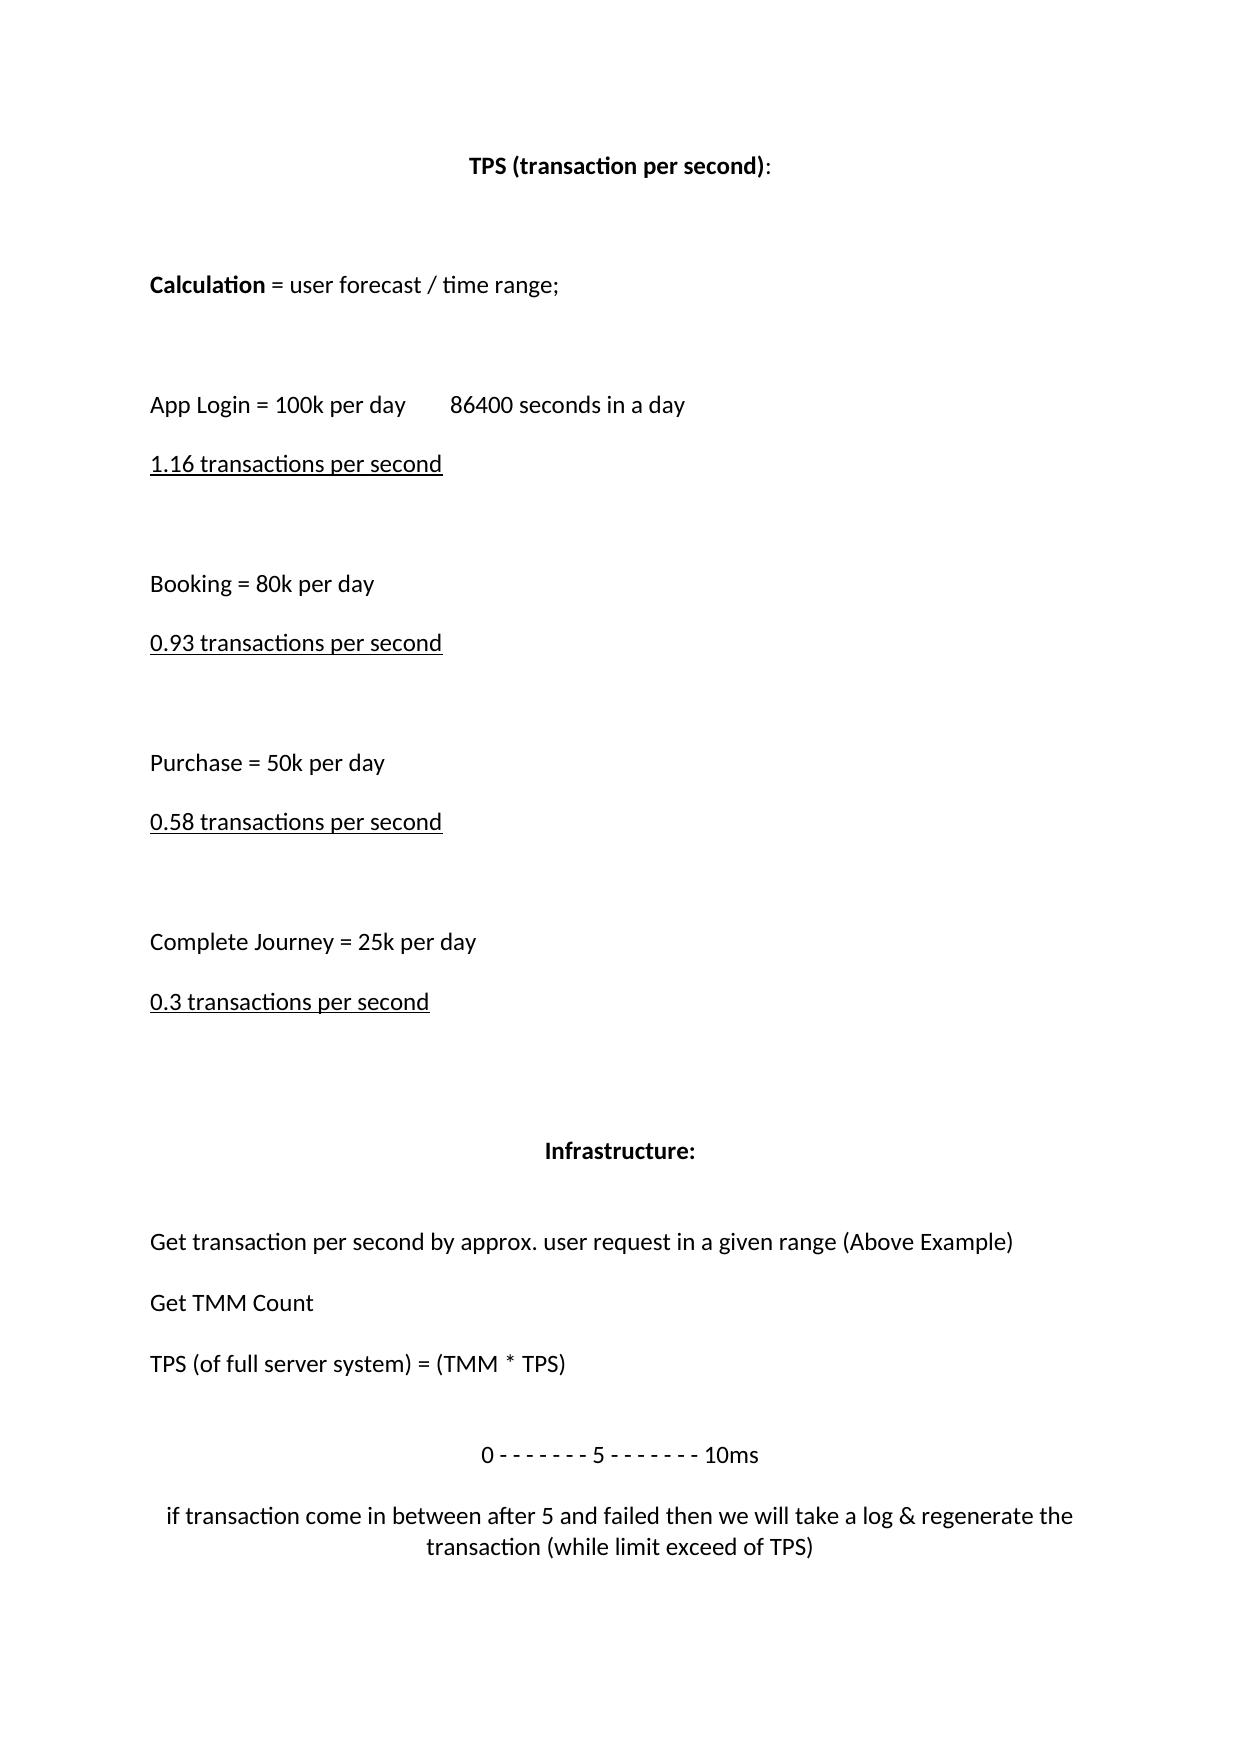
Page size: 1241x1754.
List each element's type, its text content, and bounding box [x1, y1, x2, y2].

text Complete Journey = 25k per day [150, 926, 1090, 956]
text App Login = 100k per day 86400 seconds in a day [150, 389, 1090, 419]
text 1.16 transactions per second [150, 448, 1090, 479]
text TPS (transaction per second): [150, 150, 1090, 181]
text 0 - - - - - - - 5 - - - - - - - 10ms [150, 1439, 1090, 1470]
text Get transaction per second by approx. user request in a given range (Above Example) [150, 1226, 1090, 1256]
text Get TMM Count [150, 1287, 1090, 1317]
text Infrastructure: [150, 1136, 1090, 1166]
text TPS (of full server system) = (TMM * TPS) [150, 1348, 1090, 1378]
text 0.3 transactions per second [150, 986, 1090, 1016]
text Purchase = 50k per day [150, 747, 1090, 777]
text 0.58 transactions per second [150, 807, 1090, 837]
text Calculation = user forecast / time range; [150, 269, 1090, 300]
text 0.93 transactions per second [150, 627, 1090, 658]
text if transaction come in between after 5 and failed then we will take a log & regenerate the transaction (while limit exceed of TPS) [150, 1500, 1090, 1561]
text Booking = 80k per day [150, 568, 1090, 598]
